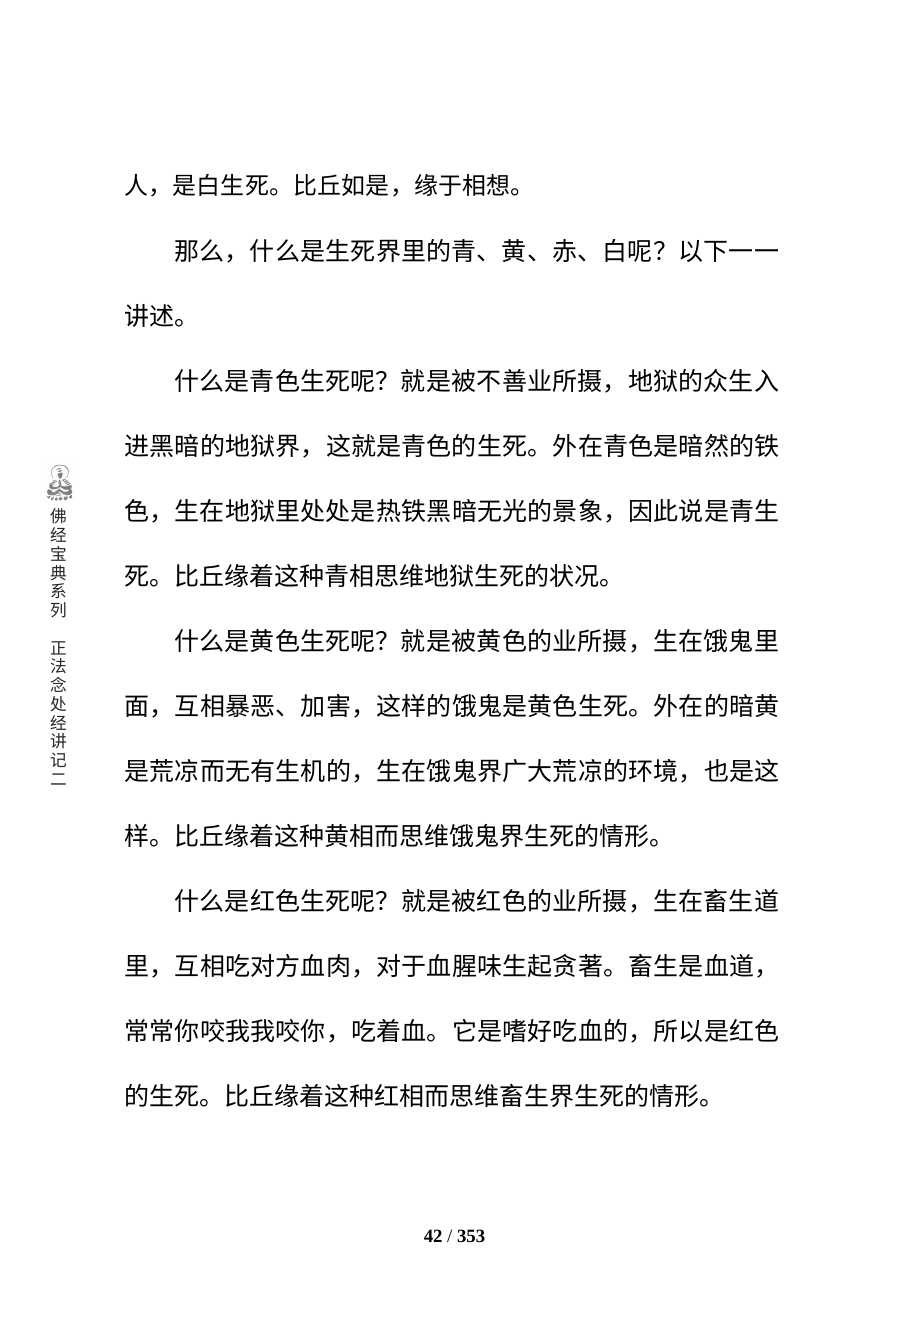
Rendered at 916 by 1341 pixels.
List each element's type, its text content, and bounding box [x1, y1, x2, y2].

text 什么是黄色生死呢？就是被黄色的业所摄，生在饿鬼里面，互相暴恶、加害，这样的饿鬼是黄色生死。外在的暗黄是荒凉而无有生机的，生在饿鬼界广大荒凉的环境，也是这样。比丘缘着这种黄相而思维饿鬼界生死的情形。 [124, 607, 780, 867]
text 什么是青色生死呢？就是被不善业所摄，地狱的众生入进黑暗的地狱界，这就是青色的生死。外在青色是暗然的铁色，生在地狱里处处是热铁黑暗无光的景象，因此说是青生死。比丘缘着这种青相思维地狱生死的状况。 [124, 347, 780, 607]
picture [44, 462, 76, 504]
text 那么，什么是生死界里的青、黄、赤、白呢？以下一一讲述。 [124, 217, 780, 347]
text 什么是红色生死呢？就是被红色的业所摄，生在畜生道里，互相吃对方血肉，对于血腥味生起贪著。畜生是血道，常常你咬我我咬你，吃着血。它是嗜好吃血的，所以是红色的生死。比丘缘着这种红相而思维畜生界生死的情形。 [124, 867, 780, 1127]
